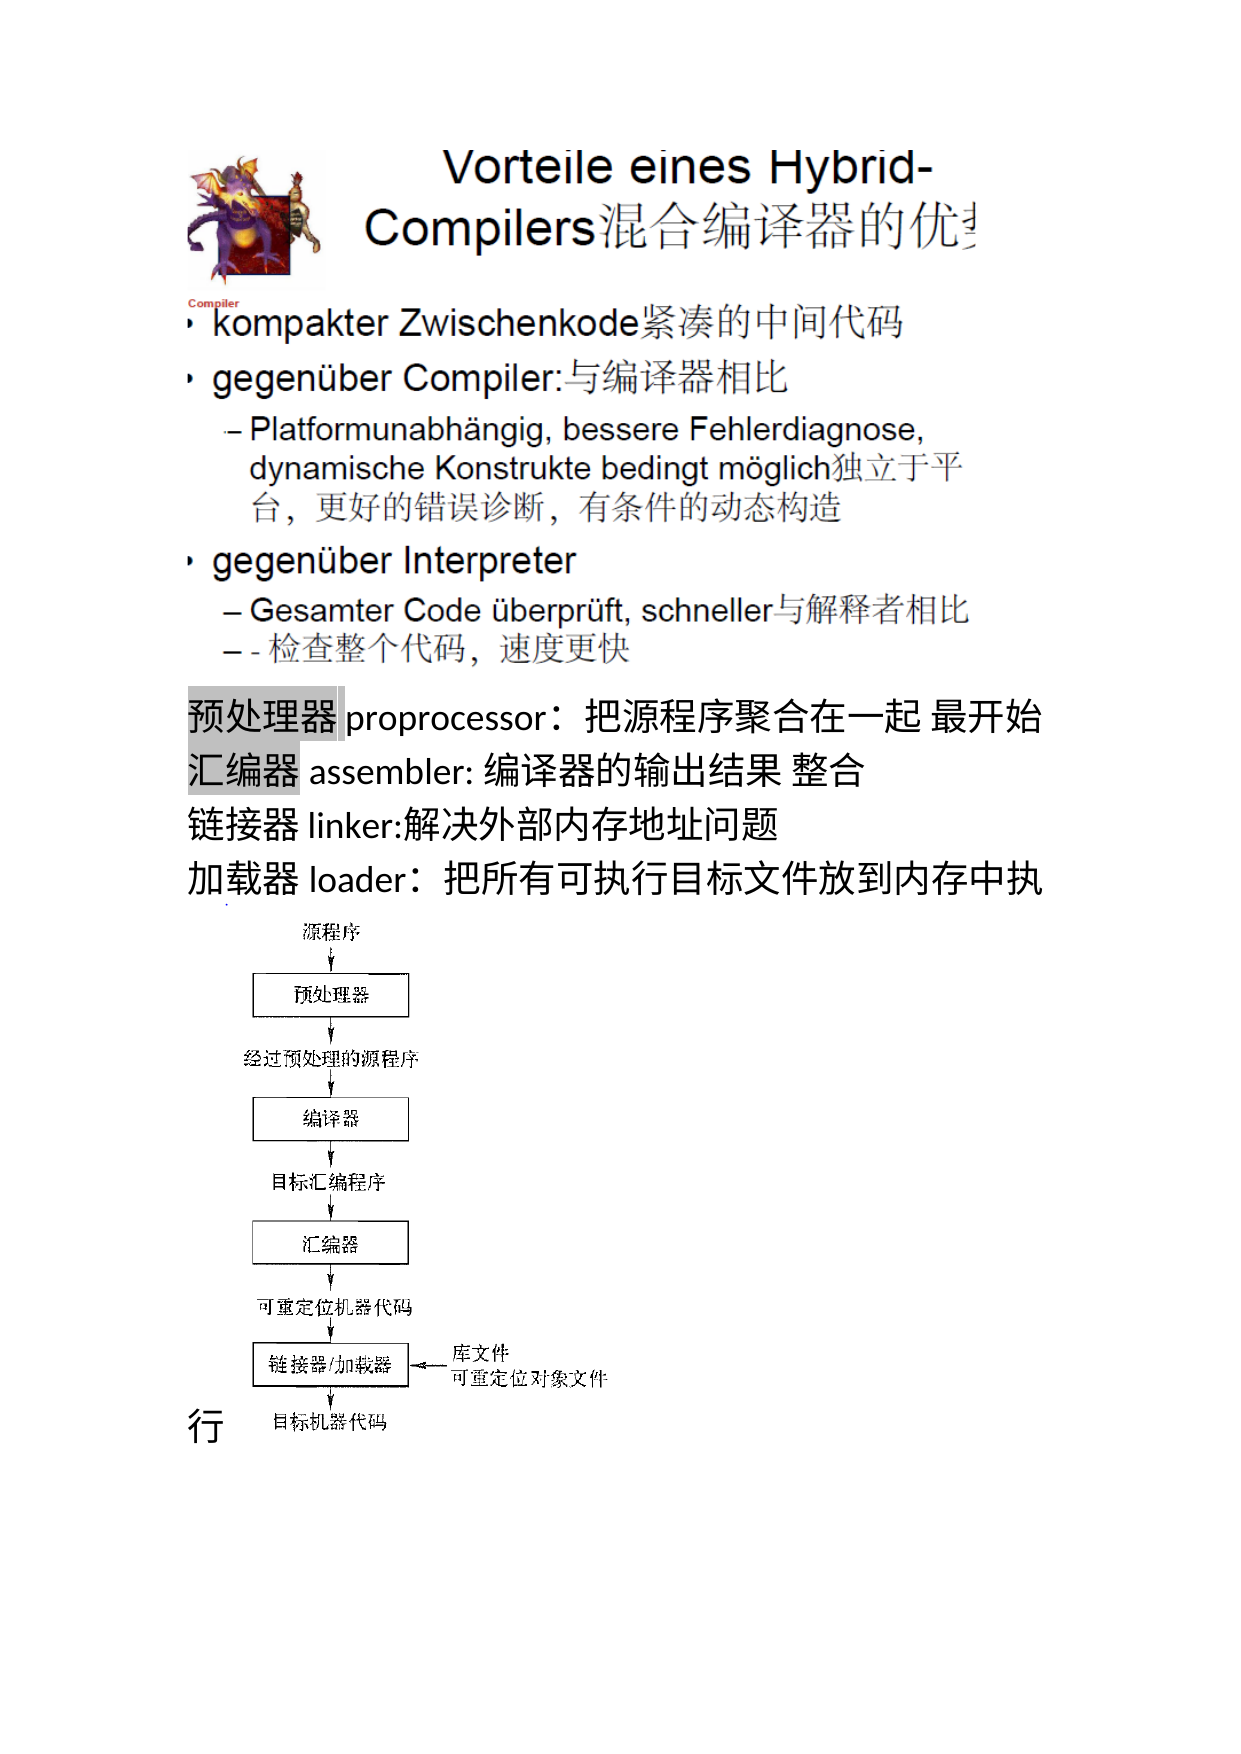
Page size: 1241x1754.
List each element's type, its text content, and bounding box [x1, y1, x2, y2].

picture [225, 903, 611, 1441]
list 汇编器 assembler: 编译器的输出结果 整合 [300, 741, 1053, 795]
picture [187, 150, 976, 687]
list 链接器linker:解决外部内存地址问题 [187, 795, 1053, 849]
list 预处理器proprocessor：把源程序聚合在一起 最开始 [345, 686, 1053, 741]
